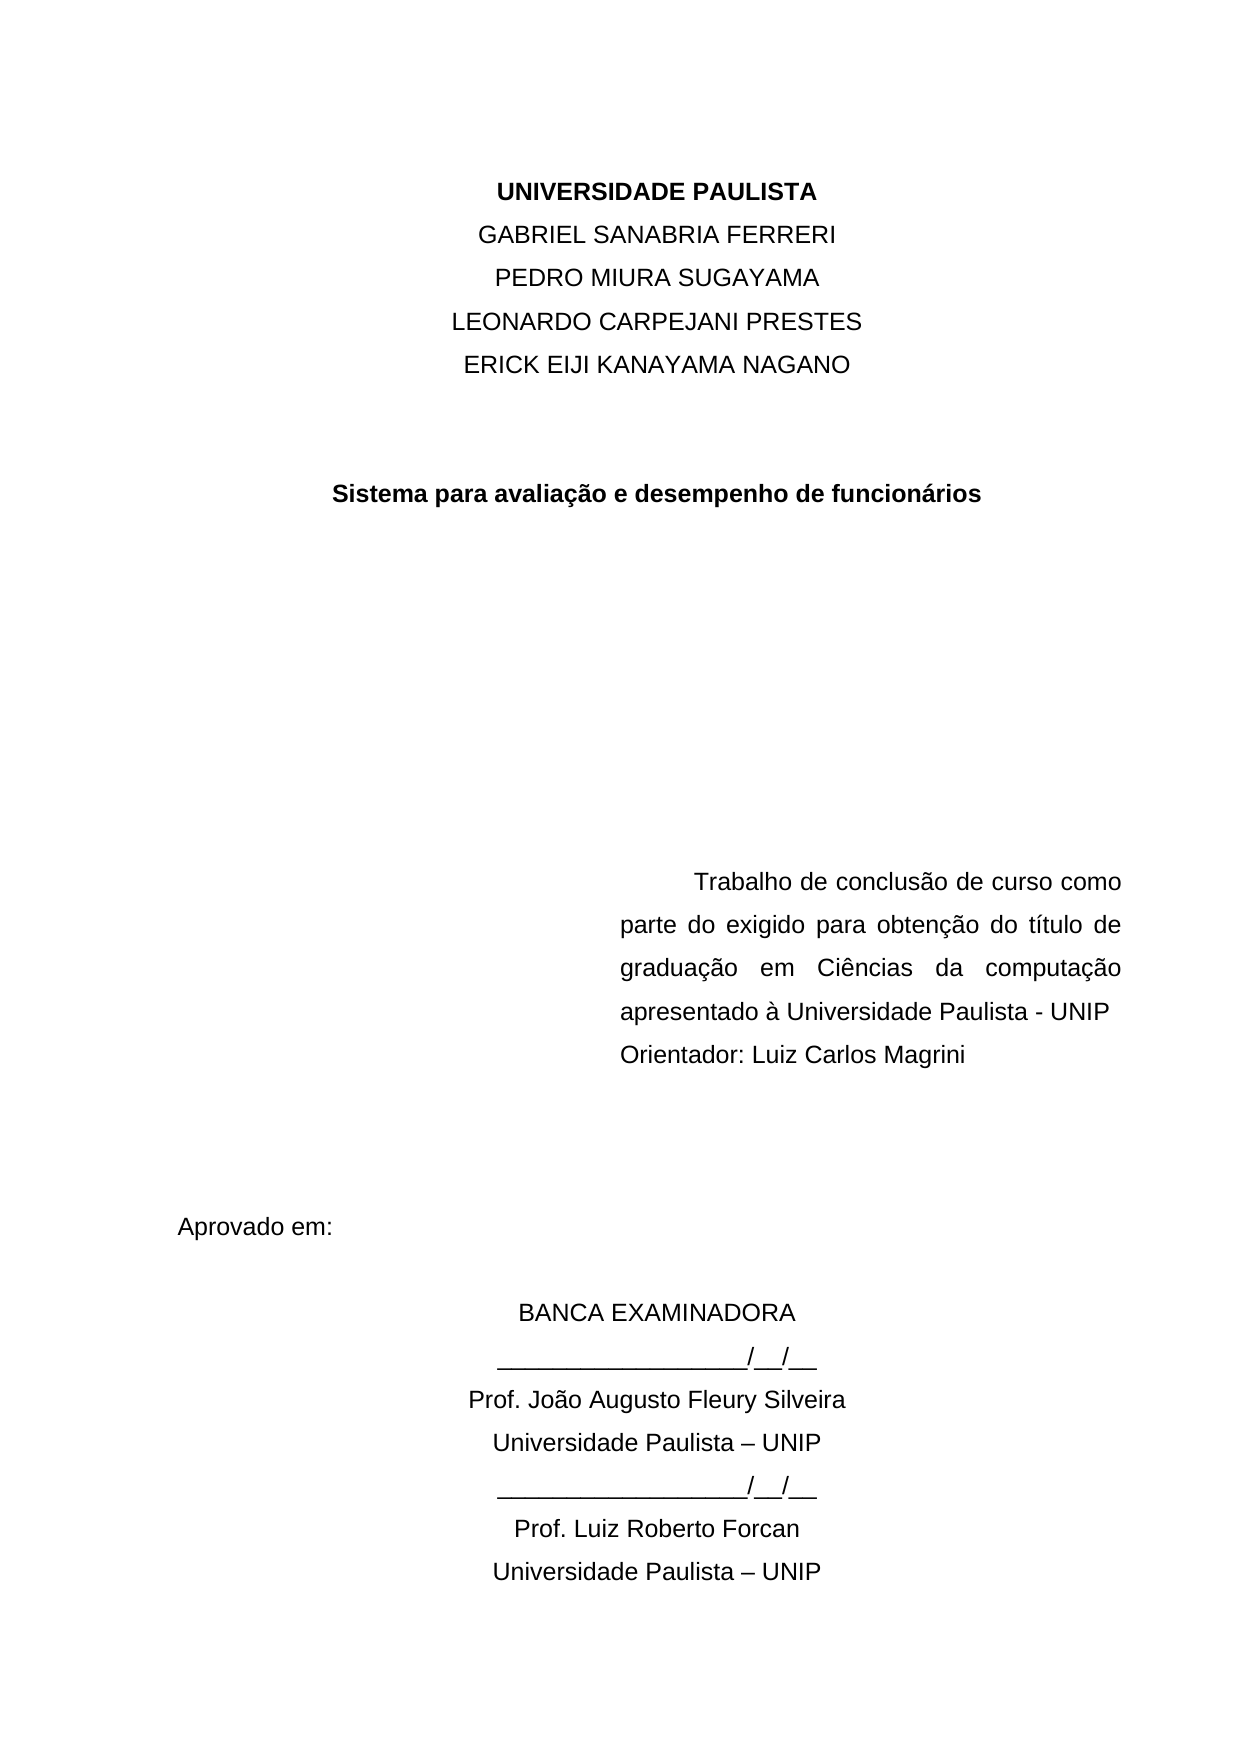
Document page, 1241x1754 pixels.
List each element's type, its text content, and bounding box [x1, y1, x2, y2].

text PEDRO MIURA SUGAYAMA [177, 263, 1122, 292]
text Universidade Paulista – UNIP [177, 1428, 1122, 1457]
text Prof. João Augusto Fleury Silveira [177, 1385, 1122, 1413]
text __________________/__/__ [177, 1342, 1122, 1370]
text Aprovado em: [177, 1212, 1122, 1241]
text UNIVERSIDADE PAULISTA [177, 177, 1122, 206]
text Prof. Luiz Roberto Forcan [177, 1514, 1122, 1543]
text Sistema para avaliação e desempenho de funcionários [177, 479, 1122, 508]
text GABRIEL SANABRIA FERRERI [177, 220, 1122, 249]
text LEONARDO CARPEJANI PRESTES [177, 307, 1122, 335]
text Trabalho de conclusão de curso como parte do exigido para obtenção do título de graduação em Ciências da computação apresentado à Universidade Paulista - UNIP [620, 867, 1122, 1025]
text Orientador: Luiz Carlos Magrini [546, 1040, 1122, 1068]
text ERICK EIJI KANAYAMA NAGANO [177, 350, 1122, 378]
text BANCA EXAMINADORA [177, 1298, 1122, 1327]
text Universidade Paulista – UNIP [177, 1557, 1122, 1586]
text __________________/__/__ [177, 1471, 1122, 1500]
